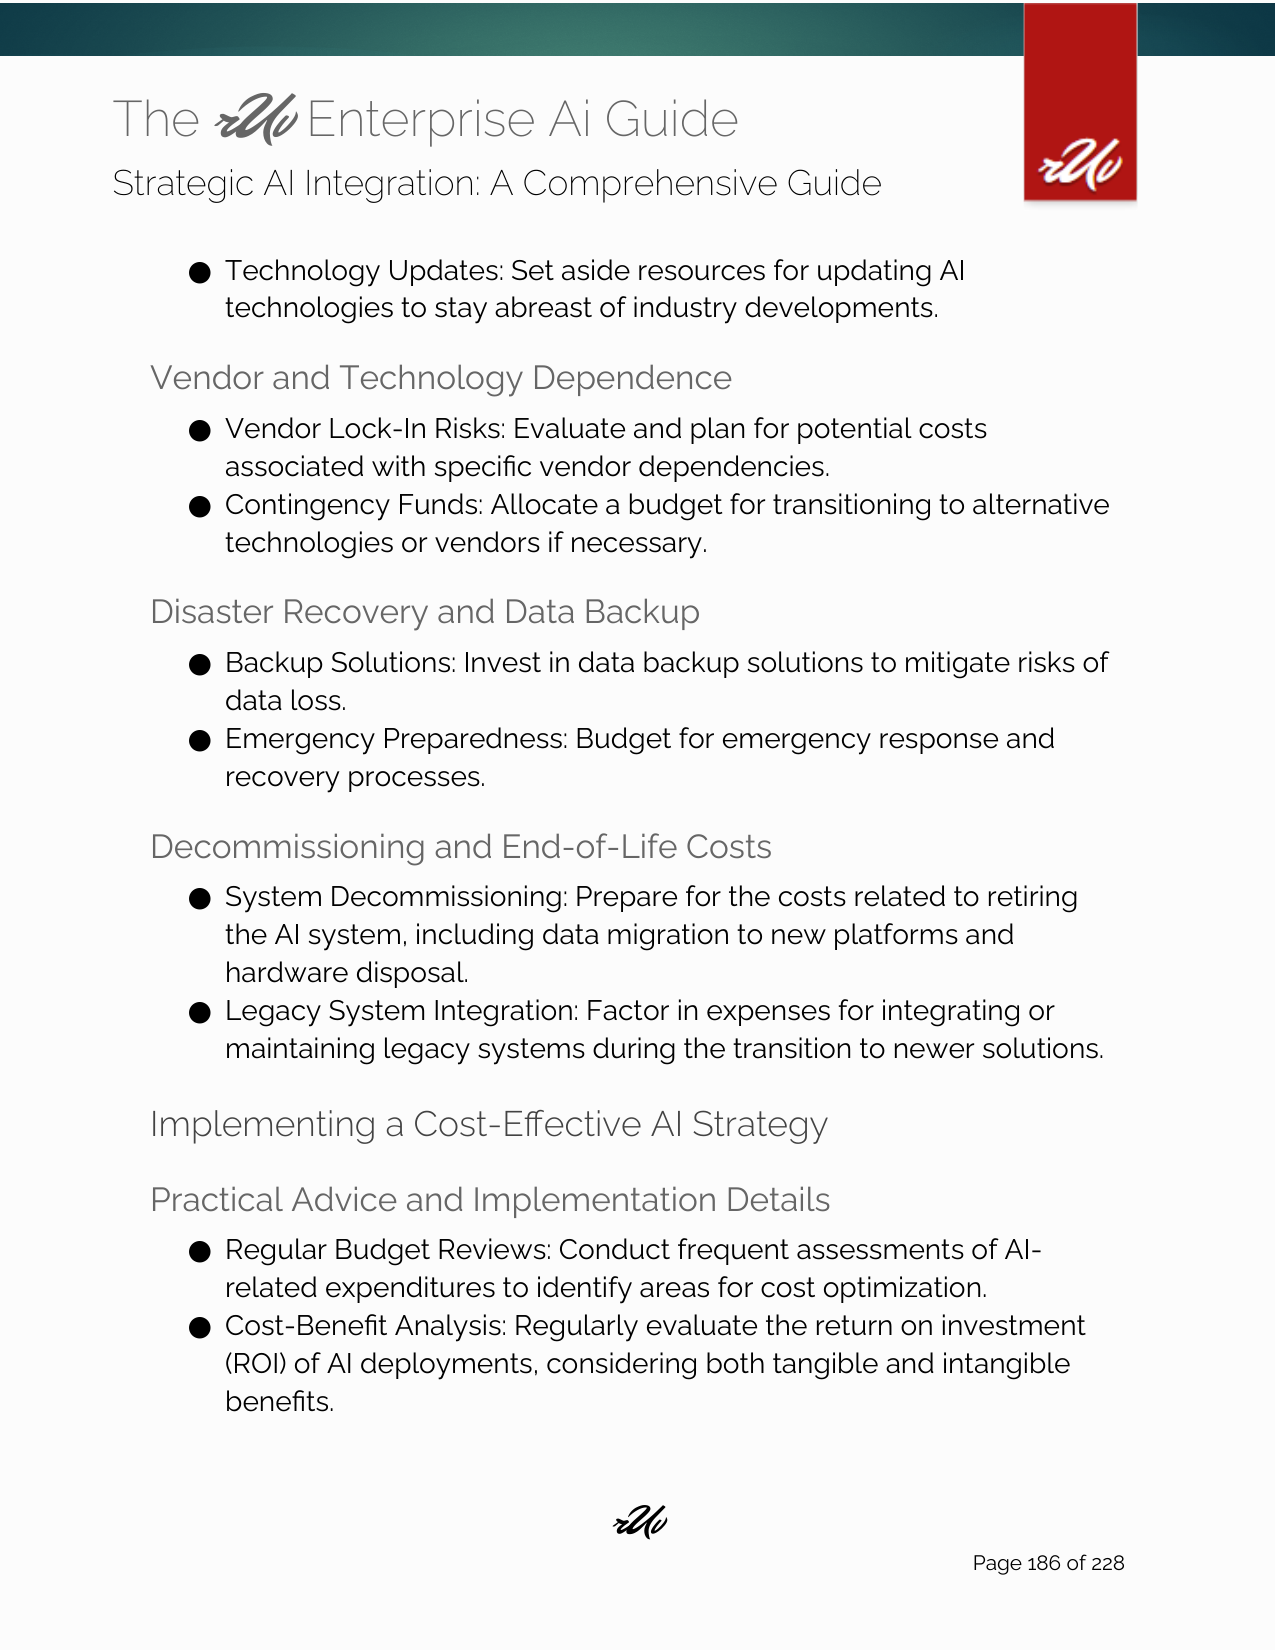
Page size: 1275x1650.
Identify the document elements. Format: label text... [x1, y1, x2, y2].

list System Decommissioning: Prepare for the costs related to retiring the AI system, including data migration to new platforms and hardware disposal. [187, 880, 1125, 989]
list Emergency Preparedness: Budget for emergency response and recovery processes. [187, 722, 1125, 793]
list Vendor Lock-In Risks: Evaluate and plan for potential costs associated with specific vendor dependencies. [187, 412, 1125, 483]
list Cost-Benefit Analysis: Regularly evaluate the return on investment (ROI) of AI deployments, considering both tangible and intangible benefits. [187, 1309, 1125, 1418]
list Contingency Funds: Allocate a budget for transitioning to alternative technologies or vendors if necessary. [187, 488, 1125, 558]
subtitle Decommissioning and End-of-Life Costs [150, 827, 1125, 866]
list Backup Solutions: Invest in data backup solutions to mitigate risks of data loss. [187, 646, 1125, 717]
subtitle Implementing a Cost-Effective AI Strategy [150, 1103, 1125, 1144]
subtitle Vendor and Technology Dependence [150, 358, 1125, 398]
picture [0, 3, 1275, 211]
subtitle Disaster Recovery and Data Backup [150, 593, 1125, 632]
subtitle Practical Advice and Implementation Details [150, 1180, 1125, 1219]
list Technology Updates: Set aside resources for updating AI technologies to stay abreast of industry developments. [187, 253, 1125, 324]
list Regular Budget Reviews: Conduct frequent assessments of AI-related expenditures to identify areas for cost optimization. [187, 1233, 1125, 1304]
list Legacy System Integration: Factor in expenses for integrating or maintaining legacy systems during the transition to newer solutions. [187, 994, 1125, 1065]
